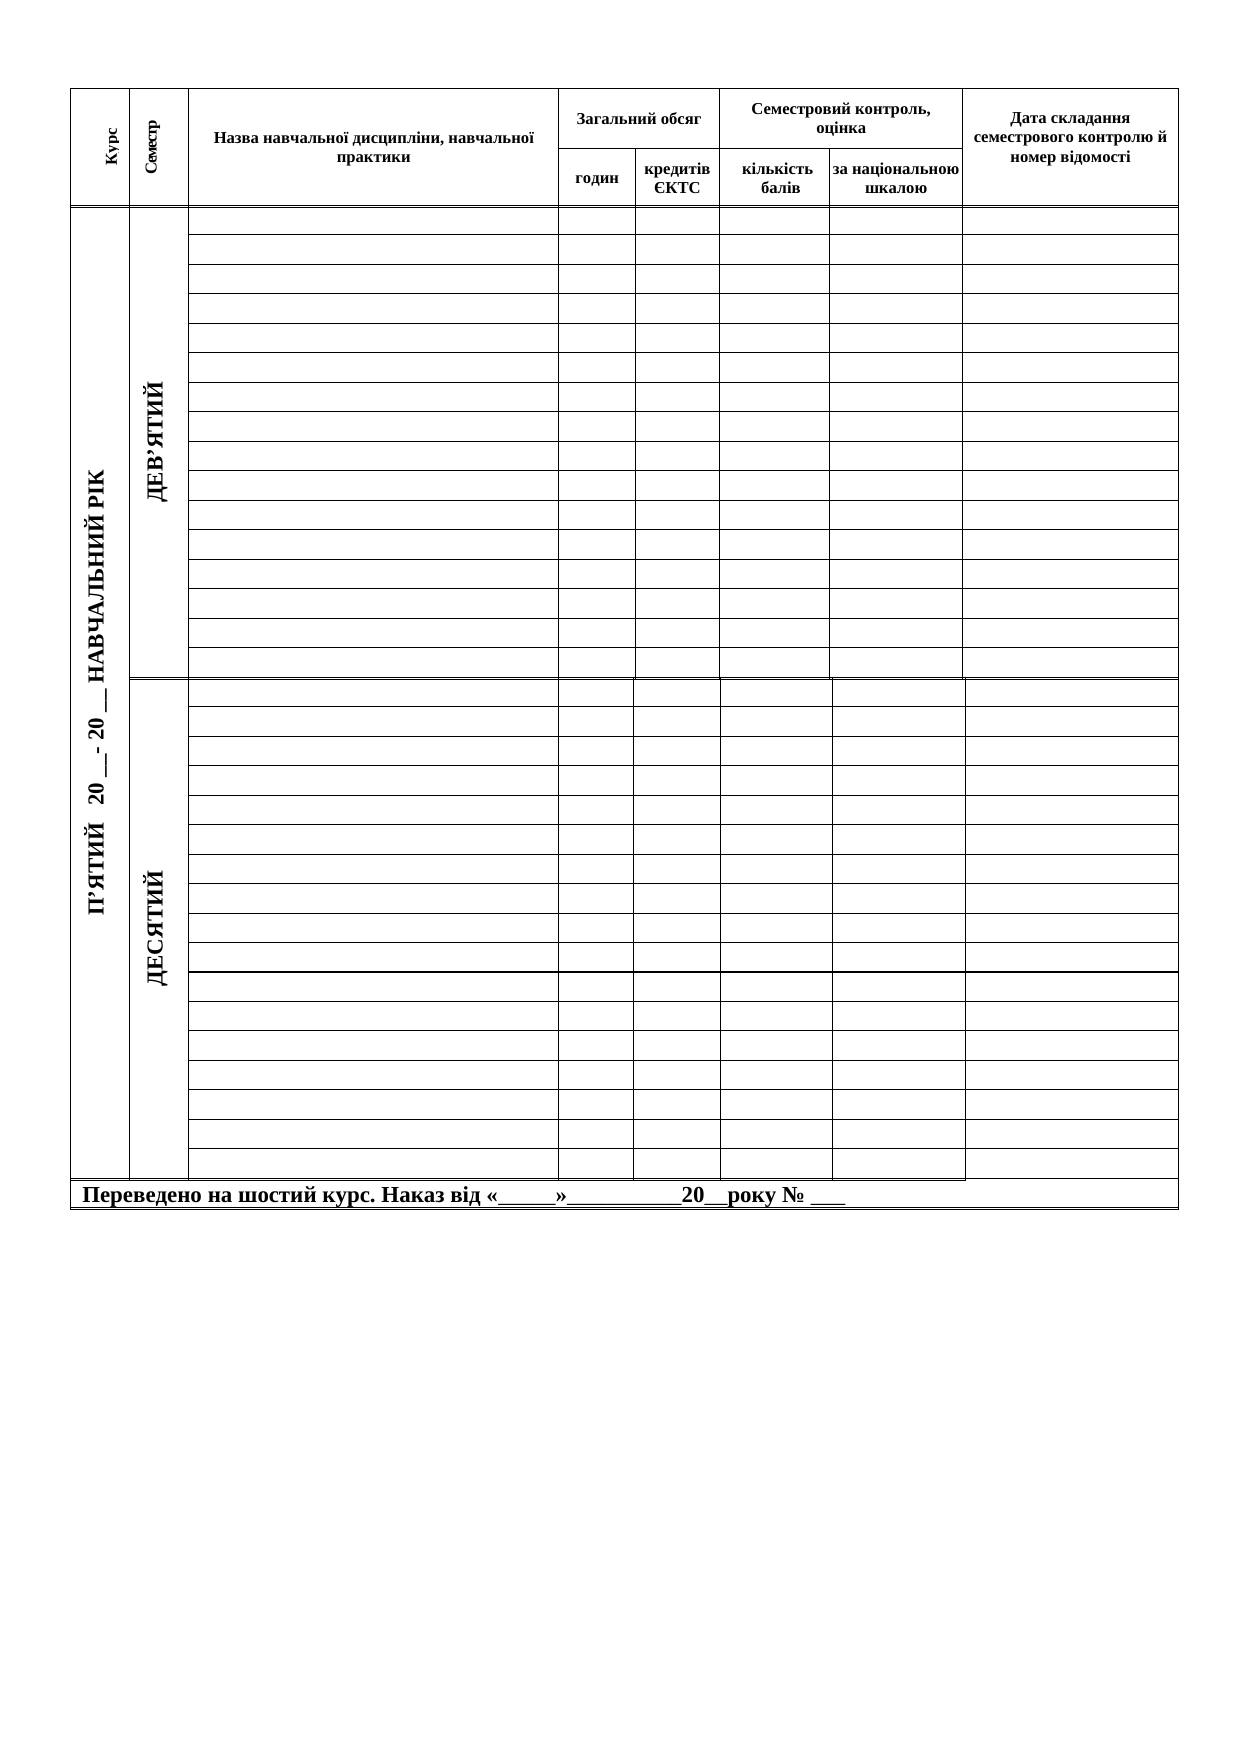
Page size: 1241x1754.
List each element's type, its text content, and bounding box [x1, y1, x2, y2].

table_cell [966, 1031, 1178, 1060]
table_cell [559, 208, 635, 234]
table_cell [559, 943, 633, 971]
table_cell [636, 353, 719, 382]
table_cell [830, 560, 962, 588]
table_cell [721, 1090, 832, 1119]
table_cell Переведено на шостий курс. Наказ від «_____»__________20__року № ___ [71, 1179, 1178, 1207]
table_cell [963, 294, 1178, 323]
table_cell [634, 796, 720, 824]
table_cell [189, 648, 558, 677]
table_cell [966, 1061, 1178, 1089]
table_cell [720, 208, 829, 234]
table_cell [559, 825, 633, 853]
table_cell [966, 884, 1178, 912]
table_cell [559, 680, 633, 706]
table_cell [830, 501, 962, 529]
table_cell [636, 442, 719, 470]
table_cell [634, 737, 720, 765]
table_cell кількість балів [720, 149, 829, 205]
table_cell [189, 412, 558, 441]
table_cell [559, 707, 633, 736]
table_cell [830, 589, 962, 618]
table_cell [833, 680, 965, 706]
table_cell [634, 1090, 720, 1119]
table_cell [963, 442, 1178, 470]
table_cell [963, 383, 1178, 411]
table_cell [966, 943, 1178, 971]
table_header Дата складання семестрового контролю й номер відомості [963, 89, 1178, 205]
table_cell [721, 707, 832, 736]
table_cell [966, 1002, 1178, 1030]
table_cell [966, 973, 1178, 1001]
table_cell [559, 412, 635, 441]
table_cell [833, 1031, 965, 1060]
table_cell [833, 1090, 965, 1119]
table_cell [189, 265, 558, 293]
table_cell [830, 648, 962, 677]
table_cell [559, 471, 635, 500]
table_cell [720, 442, 829, 470]
table_cell [189, 973, 558, 1001]
table_cell [559, 1031, 633, 1060]
table_cell [189, 560, 558, 588]
table_cell [189, 825, 558, 853]
table_cell [634, 914, 720, 942]
table_cell [189, 1090, 558, 1119]
table_cell [634, 1061, 720, 1089]
table_cell [830, 235, 962, 264]
table_cell [559, 1061, 633, 1089]
table_cell [634, 884, 720, 912]
table_cell [559, 914, 633, 942]
table_cell [833, 1061, 965, 1089]
table_cell за національною шкалою [830, 149, 962, 205]
table_cell [189, 914, 558, 942]
table_cell [720, 560, 829, 588]
table_cell [966, 1090, 1178, 1119]
table_cell [721, 737, 832, 765]
table_cell [833, 707, 965, 736]
table_header Назва навчальної дисципліни, навчальної практики [189, 89, 558, 205]
table_cell [189, 943, 558, 971]
table_cell [833, 1120, 965, 1148]
table_cell [966, 707, 1178, 736]
table_cell [189, 353, 558, 382]
table_cell [720, 383, 829, 411]
table_header Семестр [130, 89, 188, 205]
table_cell [720, 353, 829, 382]
table_cell [189, 796, 558, 824]
table_cell [721, 973, 832, 1001]
table_cell [189, 530, 558, 559]
table_cell [833, 1149, 965, 1178]
table_cell [636, 383, 719, 411]
table_cell [189, 501, 558, 529]
table_cell [189, 442, 558, 470]
table_cell [720, 589, 829, 618]
table_cell [966, 680, 1178, 706]
table_cell [833, 855, 965, 883]
table_cell [634, 1149, 720, 1178]
table_cell [189, 235, 558, 264]
table_cell [189, 737, 558, 765]
table_cell [963, 471, 1178, 500]
table_cell [720, 412, 829, 441]
table_cell [833, 943, 965, 971]
table_cell [966, 825, 1178, 853]
table_cell [189, 1149, 558, 1178]
table_cell [634, 707, 720, 736]
table_cell [721, 1061, 832, 1089]
table_cell [720, 471, 829, 500]
table_cell [721, 884, 832, 912]
table_cell [721, 943, 832, 971]
table_cell [830, 353, 962, 382]
table_cell [720, 294, 829, 323]
table_cell [559, 855, 633, 883]
table_cell ДЕВ’ЯТИЙ [130, 208, 188, 677]
table_cell [636, 471, 719, 500]
table_cell [963, 530, 1178, 559]
table_cell [833, 825, 965, 853]
table_cell [559, 737, 633, 765]
table_cell [559, 324, 635, 352]
table_cell [189, 471, 558, 500]
table_cell [189, 884, 558, 912]
table_cell [559, 501, 635, 529]
table_cell [830, 324, 962, 352]
table_cell [559, 353, 635, 382]
table_cell [189, 707, 558, 736]
table_cell [966, 737, 1178, 765]
table_cell [963, 560, 1178, 588]
table_cell [559, 265, 635, 293]
table_cell [634, 766, 720, 794]
table_cell [634, 1120, 720, 1148]
table_cell [963, 619, 1178, 647]
table_cell [721, 1031, 832, 1060]
table_cell [830, 294, 962, 323]
table_cell [559, 884, 633, 912]
table_cell [721, 766, 832, 794]
table_cell [720, 235, 829, 264]
table_cell [966, 855, 1178, 883]
table_cell [830, 619, 962, 647]
table_cell [963, 589, 1178, 618]
table_cell [963, 501, 1178, 529]
table_cell [559, 1120, 633, 1148]
table_cell [189, 619, 558, 647]
table_cell [833, 973, 965, 1001]
table_cell [189, 1002, 558, 1030]
table_cell [189, 1061, 558, 1089]
table_cell [833, 796, 965, 824]
table_cell [636, 324, 719, 352]
table_cell [559, 796, 633, 824]
table_cell [634, 1002, 720, 1030]
table_cell [720, 501, 829, 529]
table_cell [830, 265, 962, 293]
table_cell [720, 619, 829, 647]
table_cell [830, 412, 962, 441]
table_cell [559, 1090, 633, 1119]
table_cell [559, 589, 635, 618]
table_cell [636, 265, 719, 293]
table_cell [559, 973, 633, 1001]
table_cell [559, 442, 635, 470]
table_cell [559, 1002, 633, 1030]
table_cell [963, 235, 1178, 264]
table_cell [559, 619, 635, 647]
table_cell П’ЯТИЙ 20 __- 20 __ НАВЧАЛЬНИЙ РІК [71, 208, 129, 1178]
table_cell [721, 855, 832, 883]
table_cell [721, 1149, 832, 1178]
table_cell [830, 442, 962, 470]
table_cell [634, 680, 720, 706]
table_cell [966, 796, 1178, 824]
table_cell [634, 943, 720, 971]
table_cell [189, 589, 558, 618]
table_cell [189, 1120, 558, 1148]
table_cell [634, 1031, 720, 1060]
table_cell кредитів ЄКТС [636, 149, 719, 205]
table_cell [721, 796, 832, 824]
table_header Семестровий контроль, оцінка [720, 89, 962, 147]
table_cell [636, 589, 719, 618]
table_cell [636, 294, 719, 323]
table_cell [833, 914, 965, 942]
table_cell [721, 914, 832, 942]
table_cell [636, 560, 719, 588]
table_cell [559, 648, 635, 677]
table_cell [720, 530, 829, 559]
table_cell [559, 1149, 633, 1178]
table_cell [720, 265, 829, 293]
table_cell [636, 619, 719, 647]
table_cell [721, 680, 832, 706]
table_cell [189, 680, 558, 706]
table_cell [636, 412, 719, 441]
table_cell [559, 235, 635, 264]
table_cell [966, 766, 1178, 794]
table_cell [720, 648, 829, 677]
table_cell [721, 825, 832, 853]
table_cell [833, 884, 965, 912]
table_cell [189, 324, 558, 352]
table_cell [963, 208, 1178, 234]
table_cell [636, 501, 719, 529]
table_cell [189, 383, 558, 411]
table_cell [189, 766, 558, 794]
table_cell [963, 324, 1178, 352]
table_cell [833, 1002, 965, 1030]
table_cell [721, 1002, 832, 1030]
table_cell [636, 235, 719, 264]
table_header Загальний обсяг [559, 89, 719, 147]
table_cell [189, 294, 558, 323]
table_cell [963, 353, 1178, 382]
table_cell [559, 530, 635, 559]
table_cell [830, 530, 962, 559]
table_cell [830, 208, 962, 234]
table_header Курс [71, 89, 129, 205]
table_cell [966, 1120, 1178, 1148]
table_cell [559, 560, 635, 588]
table_cell [833, 766, 965, 794]
table_cell [963, 412, 1178, 441]
table_cell [636, 648, 719, 677]
table_cell [830, 471, 962, 500]
table_cell [833, 737, 965, 765]
table_cell [189, 208, 558, 234]
table_cell [636, 208, 719, 234]
table_cell годин [559, 149, 635, 205]
table_cell [634, 825, 720, 853]
table_cell [634, 973, 720, 1001]
table_cell [966, 1149, 1178, 1178]
table_cell [720, 324, 829, 352]
table_cell [634, 855, 720, 883]
table_cell [963, 265, 1178, 293]
table_cell [559, 294, 635, 323]
table_cell ДЕСЯТИЙ [130, 680, 188, 1178]
table_cell [830, 383, 962, 411]
table_cell [189, 855, 558, 883]
table_cell [963, 648, 1178, 677]
table_cell [559, 383, 635, 411]
table_cell [636, 530, 719, 559]
table_cell [189, 1031, 558, 1060]
table_cell [721, 1120, 832, 1148]
table_cell [559, 766, 633, 794]
table_cell [966, 914, 1178, 942]
